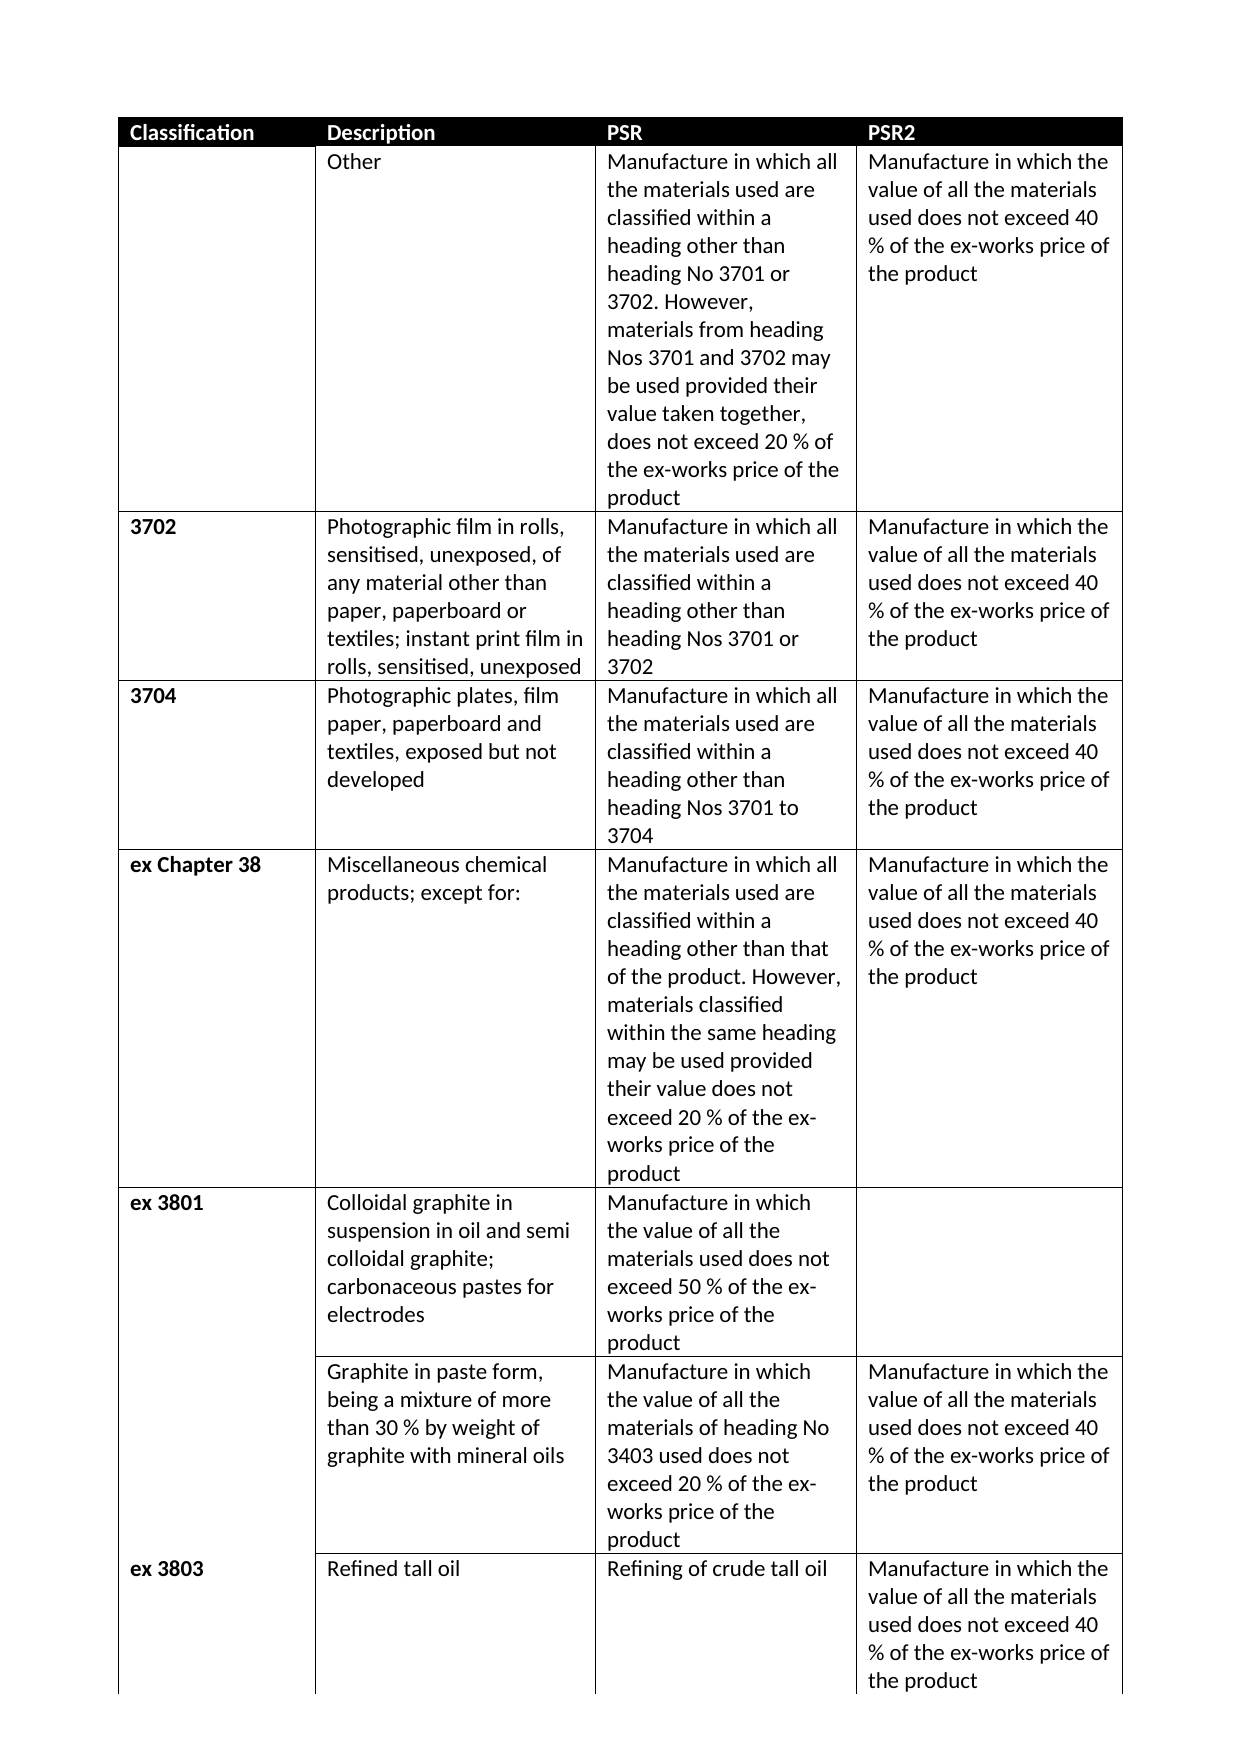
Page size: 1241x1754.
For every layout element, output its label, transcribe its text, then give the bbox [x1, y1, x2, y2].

table_cell [857, 1188, 1122, 1356]
table_cell ex 3803 [119, 1553, 315, 1694]
table_cell Photographic plates, film paper, paperboard and textiles, exposed but not developed [316, 681, 595, 849]
table_cell Manufacture in which the value of all the materials used does not exceed 40 % of the ex-works price of the product [857, 850, 1122, 1187]
table_cell Refined tall oil [316, 1554, 595, 1694]
table_header PSR [596, 118, 856, 146]
table_cell Manufacture in which the value of all the materials used does not exceed 40 % of the ex-works price of the product [857, 1357, 1122, 1553]
table_cell Manufacture in which all the materials used are classified within a heading other than heading Nos 3701 or 3702 [596, 512, 856, 680]
table_cell ex 3801 [119, 1188, 315, 1553]
table_cell Manufacture in which the value of all the materials used does not exceed 40 % of the ex-works price of the product [857, 681, 1122, 849]
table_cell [857, 1554, 1122, 1694]
table_header Description [316, 118, 595, 146]
table_cell Other [316, 146, 595, 511]
table_cell ex Chapter 38 [119, 850, 315, 1187]
table_cell Manufacture in which all the materials used are classified within a heading other than heading No 3701 or 3702. However, materials from heading Nos 3701 and 3702 may be used provided their value taken together, does not exceed 20 % of the ex-works price of the product [596, 146, 856, 511]
table_cell Colloidal graphite in suspension in oil and semi colloidal graphite; carbonaceous pastes for electrodes [316, 1188, 595, 1356]
table_cell Manufacture in which all the materials used are classified within a heading other than that of the product. However, materials classified within the same heading may be used provided their value does not exceed 20 % of the ex-works price of the product [596, 850, 856, 1187]
table_cell Manufacture in which the value of all the materials of heading No 3403 used does not exceed 20 % of the ex-works price of the product [596, 1357, 856, 1553]
table_cell 3702 [119, 512, 315, 680]
table_cell Manufacture in which the value of all the materials used does not exceed 40 % of the ex-works price of the product [857, 512, 1122, 680]
table_cell Refining of crude tall oil [596, 1554, 856, 1694]
table_cell Manufacture in which all the materials used are classified within a heading other than heading Nos 3701 to 3704 [596, 681, 856, 849]
table_cell Manufacture in which the value of all the materials used does not exceed 50 % of the ex-works price of the product [596, 1188, 856, 1356]
table_cell Graphite in paste form, being a mixture of more than 30 % by weight of graphite with mineral oils [316, 1357, 595, 1553]
table_cell Miscellaneous chemical products; except for: [316, 850, 595, 1187]
table_cell 3704 [119, 681, 315, 849]
table_header Classification [119, 118, 315, 146]
table_header PSR2 [857, 118, 1122, 146]
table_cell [857, 146, 1122, 511]
table_cell Photographic film in rolls, sensitised, unexposed, of any material other than paper, paperboard or textiles; instant print film in rolls, sensitised, unexposed [316, 512, 595, 680]
